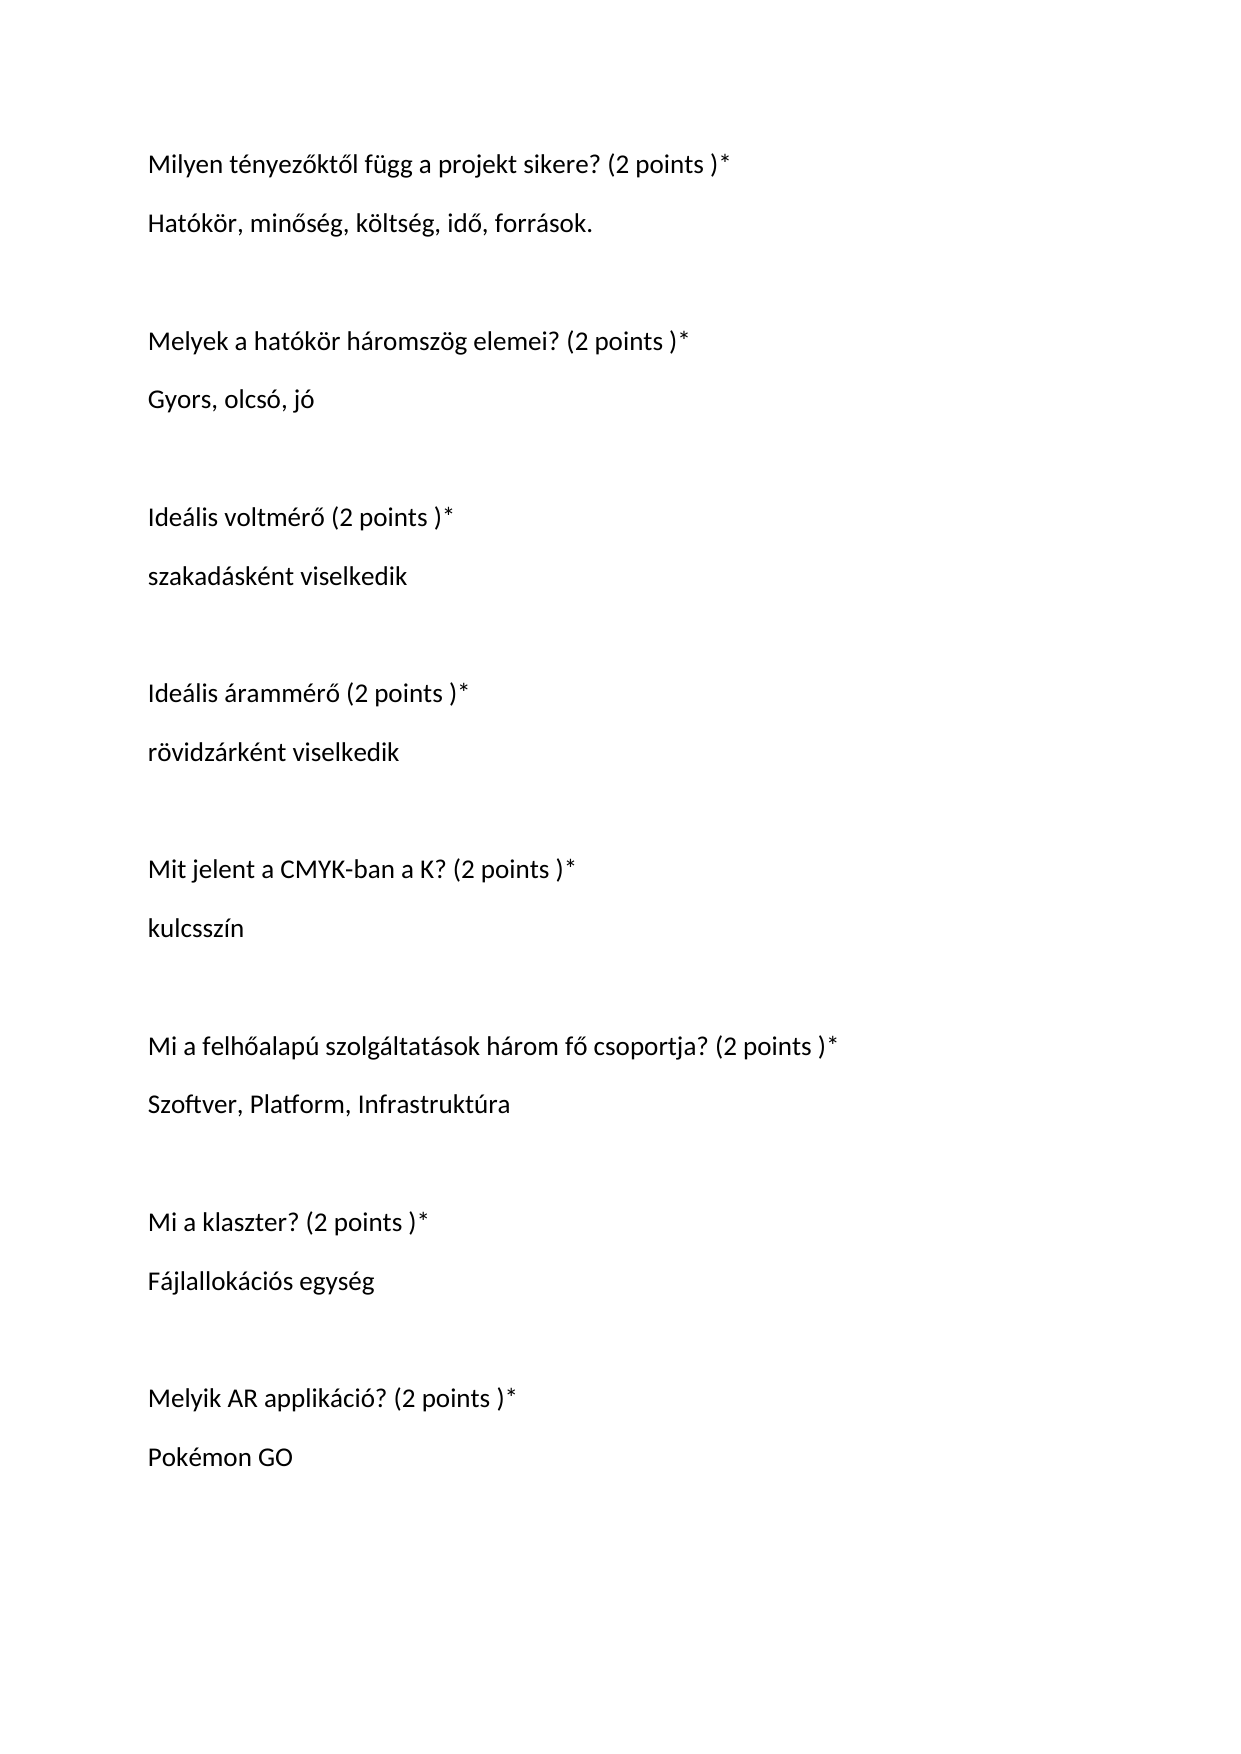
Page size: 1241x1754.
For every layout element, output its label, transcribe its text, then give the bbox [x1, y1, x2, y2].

text Pokémon GO [148, 1440, 1093, 1473]
text Hatókör, minőség, költség, idő, források. [148, 206, 1093, 239]
text Fájlallokációs egység [148, 1264, 1093, 1297]
text kulcsszín [148, 911, 1093, 944]
text Ideális voltmérő (2 points )* [148, 500, 1093, 533]
text Ideális árammérő (2 points )* [148, 676, 1093, 709]
text Melyek a hatókör háromszög elemei? (2 points )* [148, 324, 1093, 357]
text Szoftver, Platform, Infrastruktúra [148, 1088, 1093, 1121]
text Gyors, olcsó, jó [148, 383, 1093, 416]
text Mit jelent a CMYK-ban a K? (2 points )* [148, 853, 1093, 886]
text Milyen tényezőktől függ a projekt sikere? (2 points )* [148, 148, 1093, 181]
text rövidzárként viselkedik [148, 735, 1093, 768]
text Mi a felhőalapú szolgáltatások három fő csoportja? (2 points )* [148, 1029, 1093, 1062]
text Melyik AR applikáció? (2 points )* [148, 1381, 1093, 1414]
text Mi a klaszter? (2 points )* [148, 1205, 1093, 1238]
text szakadásként viselkedik [148, 559, 1093, 592]
